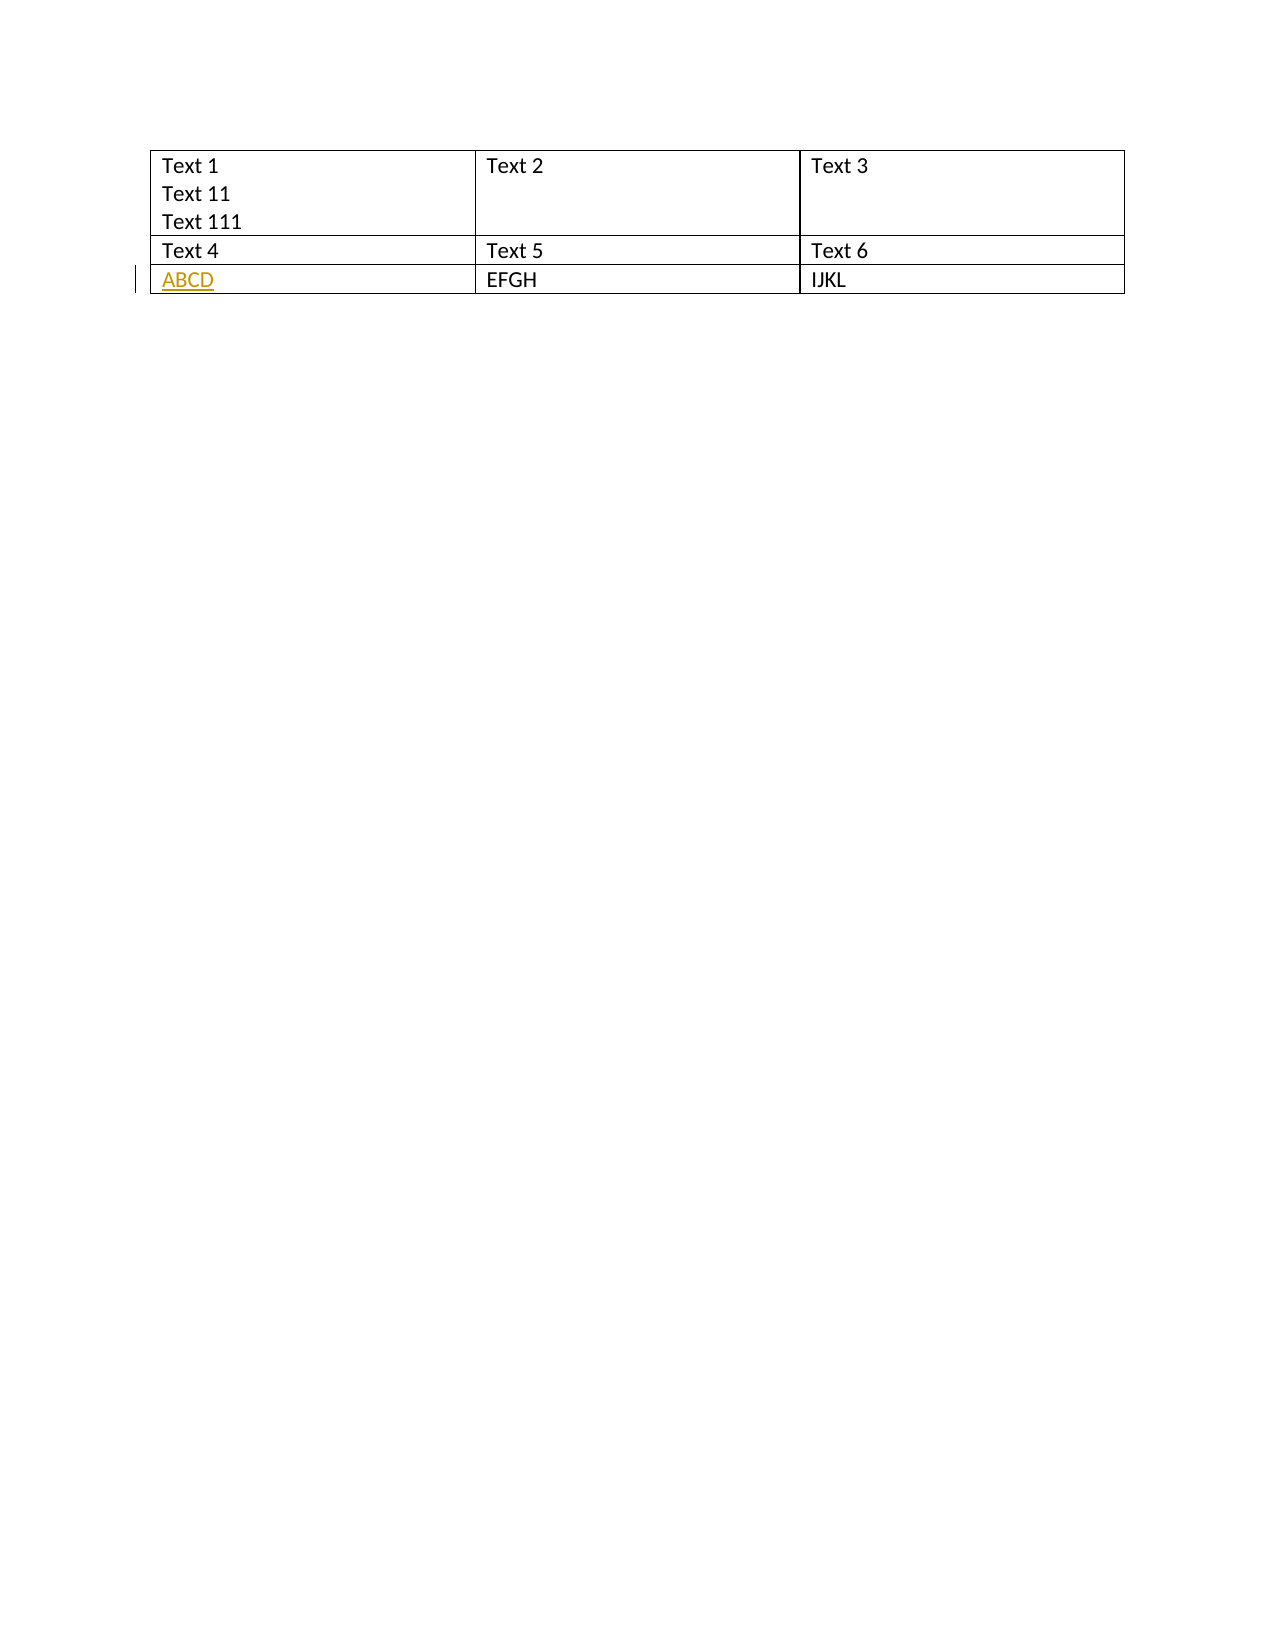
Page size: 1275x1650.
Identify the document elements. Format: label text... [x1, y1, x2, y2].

table_header Text 2 [476, 151, 799, 235]
table_cell EFGH [476, 265, 799, 293]
table_cell IJKL [801, 265, 1124, 293]
table_cell Text 5 [476, 236, 799, 264]
table_cell Text 6 [801, 236, 1124, 264]
table_header Text 3 [801, 151, 1124, 235]
table_cell [151, 265, 475, 293]
table_header Text 1 Text 11 Text 111 [151, 151, 475, 235]
table_cell Text 4 [151, 236, 475, 264]
